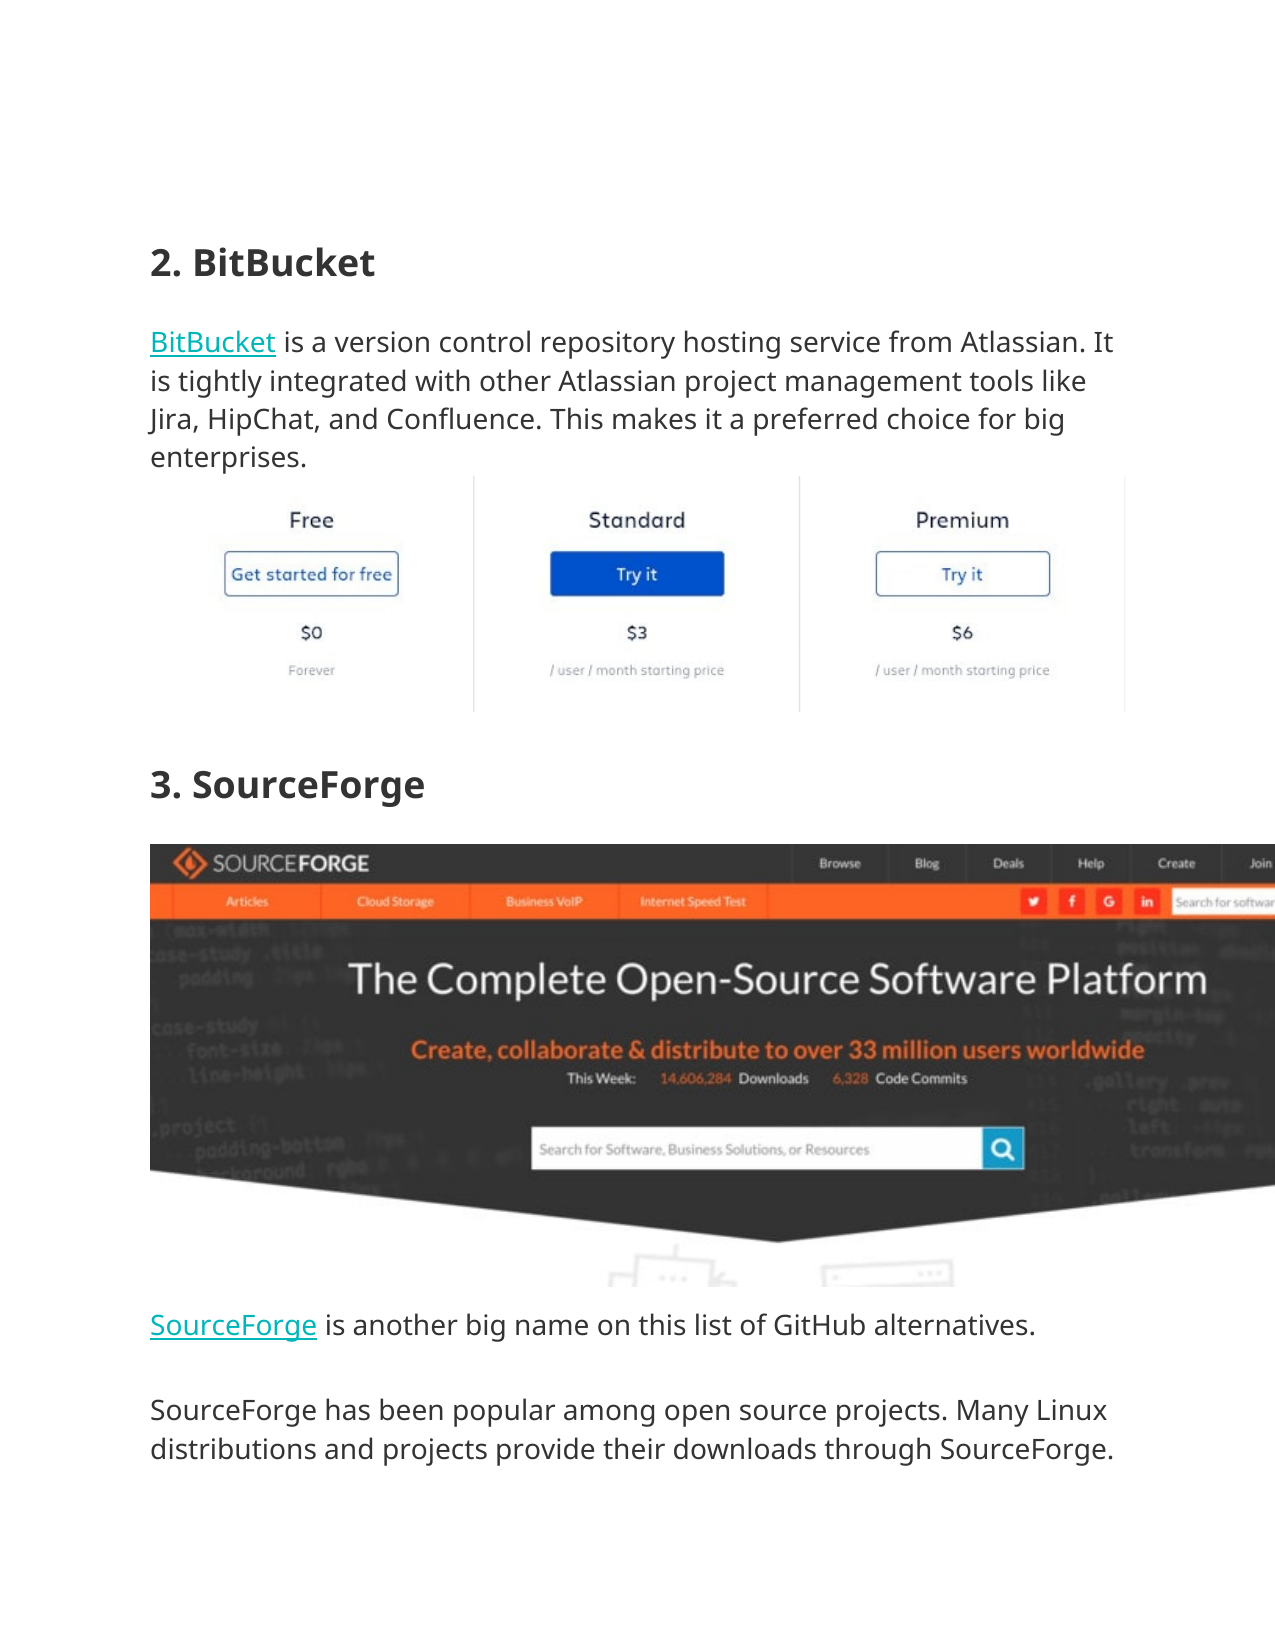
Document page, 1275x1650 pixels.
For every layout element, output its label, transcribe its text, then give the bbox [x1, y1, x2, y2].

picture [150, 476, 1125, 712]
subtitle 3. SourceForge [150, 758, 1125, 809]
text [150, 1391, 1125, 1467]
picture [150, 844, 1275, 1287]
text BitBucket is a version control repository hosting service from Atlassian. It is tightly integrated with other Atlassian project management tools like Jira, HipChat, and Confluence. This makes it a preferred choice for big enterprises. [150, 323, 1125, 476]
subtitle 2. BitBucket [150, 236, 1125, 287]
text SourceForge is another big name on this list of GitHub alternatives. [150, 1306, 1125, 1344]
